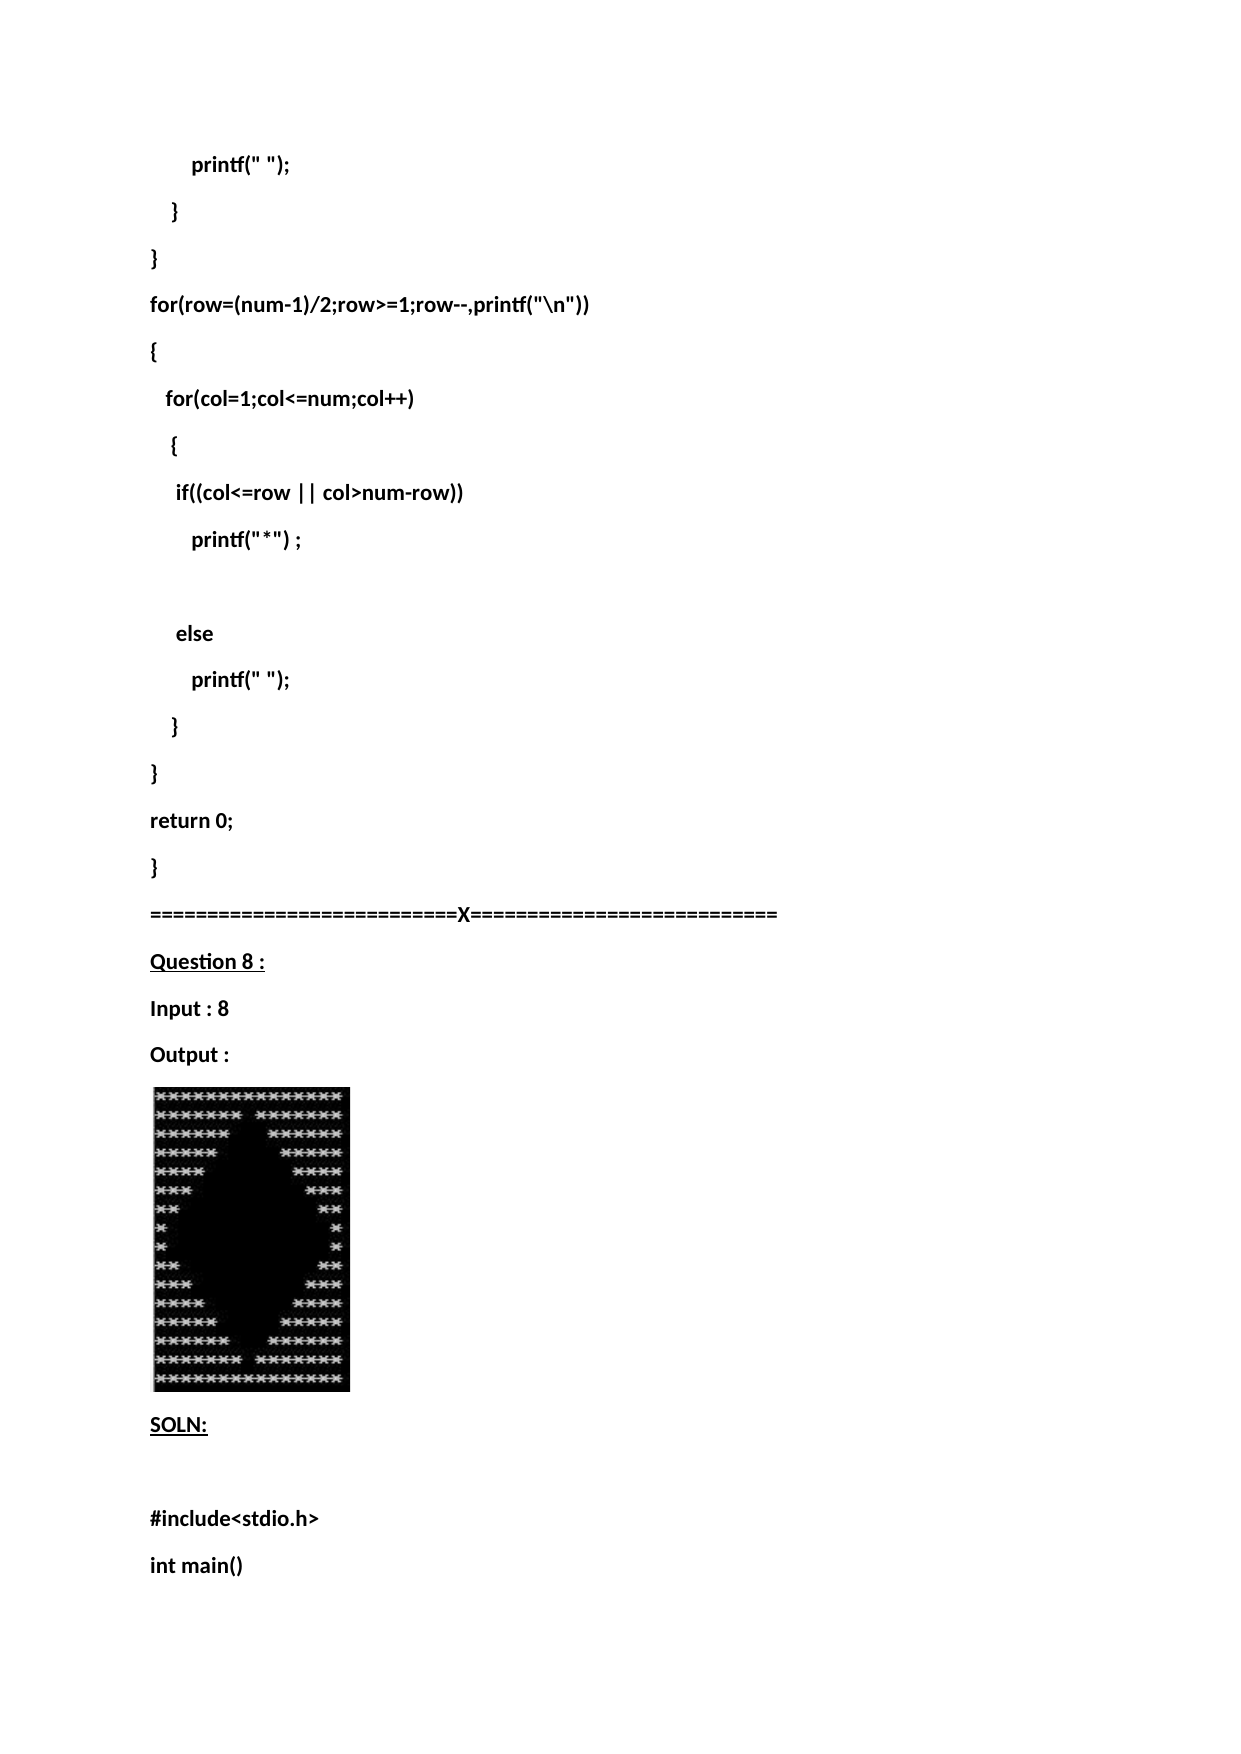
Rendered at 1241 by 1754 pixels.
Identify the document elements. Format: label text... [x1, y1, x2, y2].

text #include<stdio.h> [150, 1504, 1090, 1532]
text } [150, 197, 1090, 225]
text for(row=(num-1)/2;row>=1;row--,printf("\n")) [150, 291, 1090, 319]
picture [150, 1087, 350, 1392]
text if((col<=row || col>num-row)) [150, 478, 1090, 506]
text printf("*") ; [150, 525, 1090, 553]
text ===========================X=========================== [150, 900, 1090, 928]
text printf(" "); [150, 666, 1090, 694]
text Input : 8 [150, 994, 1090, 1022]
text int main() [150, 1551, 1090, 1579]
text } [150, 244, 1090, 272]
text Question 8 : [150, 947, 1090, 975]
text } [150, 759, 1090, 787]
text return 0; [150, 806, 1090, 834]
text { [150, 337, 1090, 366]
text SOLN: [150, 1410, 1090, 1438]
text Output : [150, 1041, 1090, 1069]
text } [150, 712, 1090, 741]
text printf(" "); [150, 150, 1090, 178]
text else [150, 619, 1090, 647]
text for(col=1;col<=num;col++) [150, 384, 1090, 412]
text { [150, 431, 1090, 459]
text } [150, 853, 1090, 881]
